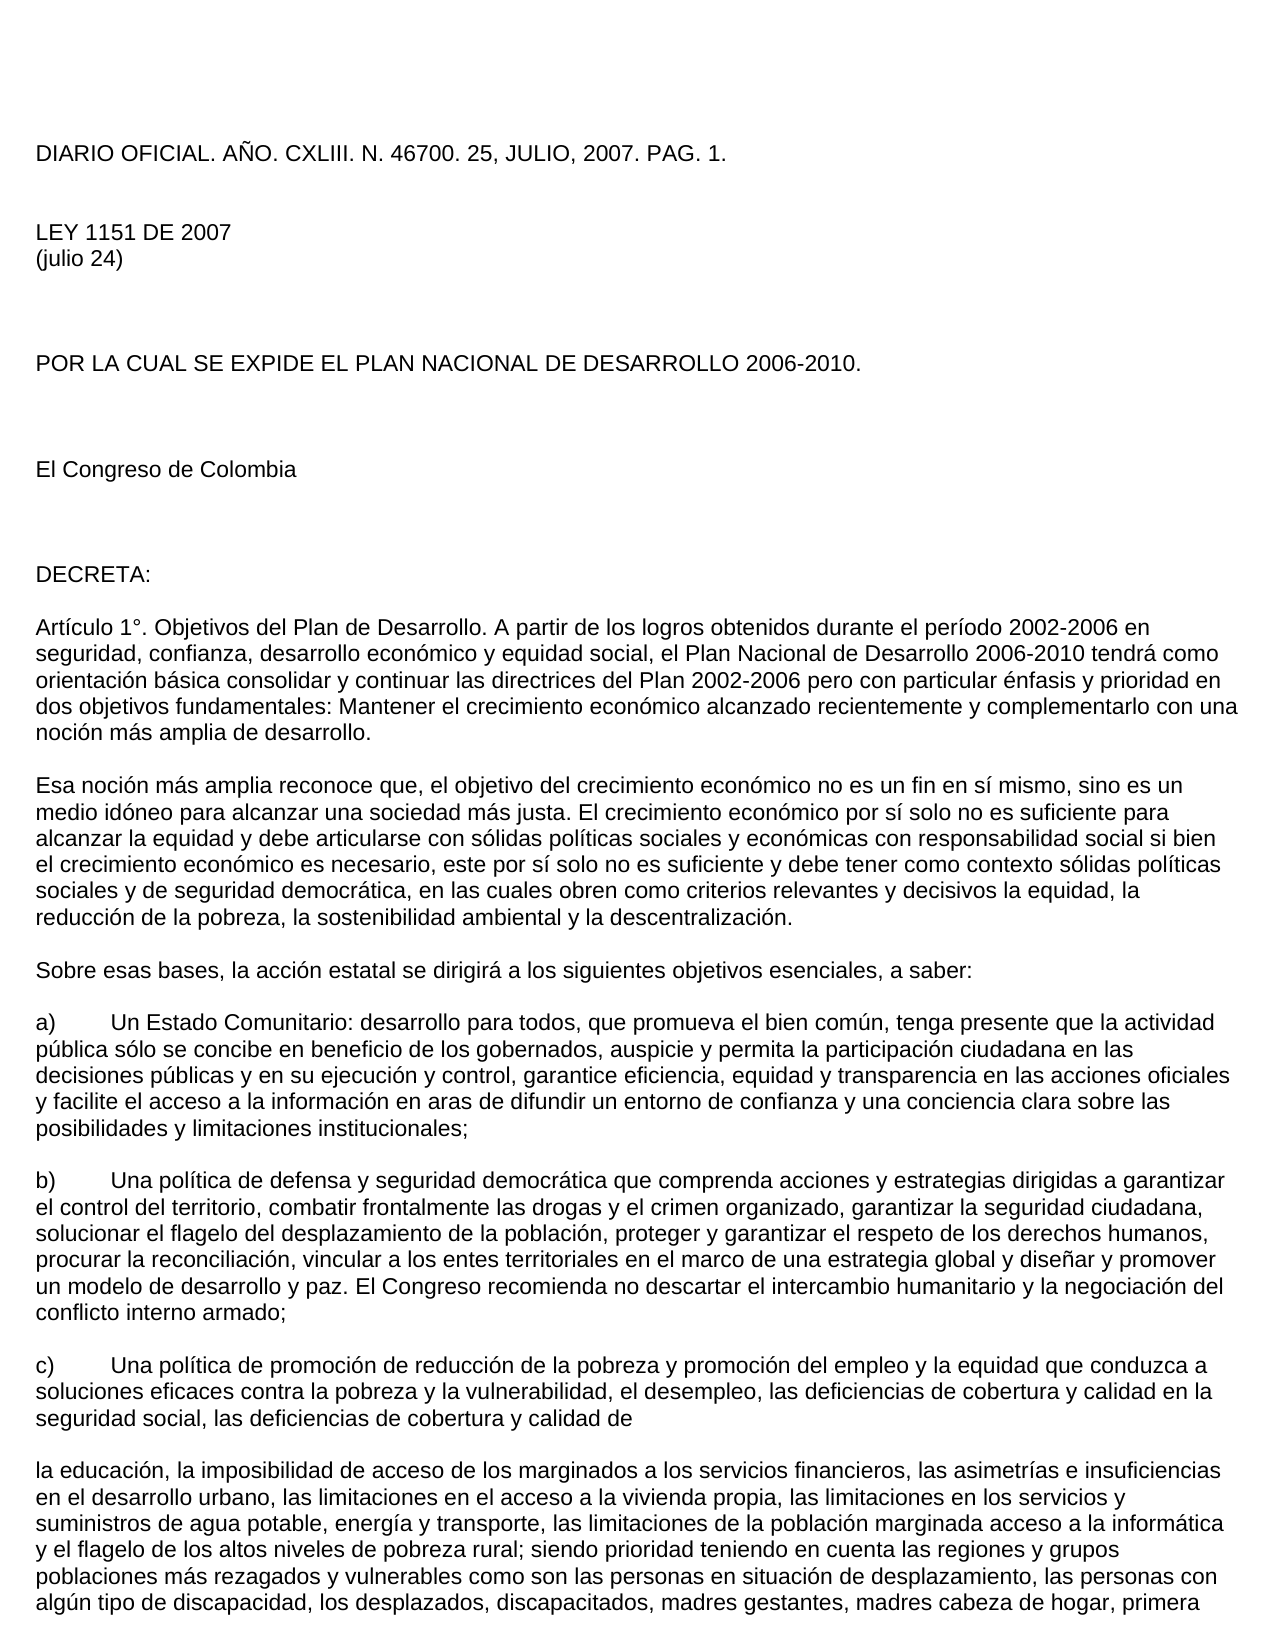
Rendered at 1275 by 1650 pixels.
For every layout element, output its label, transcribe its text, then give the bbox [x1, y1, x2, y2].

text DECRETA: [35, 561, 1239, 588]
text DIARIO OFICIAL. AÑO. CXLIII. N. 46700. 25, JULIO, 2007. PAG. 1. [35, 139, 1239, 166]
text (julio 24) [35, 245, 1239, 271]
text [35, 1457, 1239, 1615]
text Sobre esas bases, la acción estatal se dirigirá a los siguientes objetivos esenciales, a saber: [35, 957, 1239, 983]
text POR LA CUAL SE EXPIDE EL PLAN NACIONAL DE DESARROLLO 2006-2010. [35, 350, 1239, 377]
text Esa noción más amplia reconoce que, el objetivo del crecimiento económico no es un fin en sí mismo, sino es un medio idóneo para alcanzar una sociedad más justa. El crecimiento económico por sí solo no es suficiente para alcanzar la equidad y debe articularse con sólidas políticas sociales y económicas con responsabilidad social si bien el crecimiento económico es necesario, este por sí solo no es suficiente y debe tener como contexto sólidas políticas sociales y de seguridad democrática, en las cuales obren como criterios relevantes y decisivos la equidad, la reducción de la pobreza, la sostenibilidad ambiental y la descentralización. [35, 772, 1239, 930]
text b) Una política de defensa y seguridad democrática que comprenda acciones y estrategias dirigidas a garantizar el control del territorio, combatir frontalmente las drogas y el crimen organizado, garantizar la seguridad ciudadana, solucionar el flagelo del desplazamiento de la población, proteger y garantizar el respeto de los derechos humanos, procurar la reconciliación, vincular a los entes territoriales en el marco de una estrategia global y diseñar y promover un modelo de desarrollo y paz. El Congreso recomienda no descartar el intercambio humanitario y la negociación del conflicto interno armado; [35, 1167, 1239, 1326]
text El Congreso de Colombia [35, 456, 1239, 482]
text LEY 1151 DE 2007 [35, 219, 1239, 245]
text a) Un Estado Comunitario: desarrollo para todos, que promueva el bien común, tenga presente que la actividad pública sólo se concibe en beneficio de los gobernados, auspicie y permita la participación ciudadana en las decisiones públicas y en su ejecución y control, garantice eficiencia, equidad y transparencia en las acciones oficiales y facilite el acceso a la información en aras de difundir un entorno de confianza y una conciencia clara sobre las posibilidades y limitaciones institucionales; [35, 1009, 1239, 1141]
text c) Una política de promoción de reducción de la pobreza y promoción del empleo y la equidad que conduzca a soluciones eficaces contra la pobreza y la vulnerabilidad, el desempleo, las deficiencias de cobertura y calidad en la seguridad social, las deficiencias de cobertura y calidad de [35, 1352, 1239, 1431]
text Artículo 1°. Objetivos del Plan de Desarrollo. A partir de los logros obtenidos durante el período 2002-2006 en seguridad, confianza, desarrollo económico y equidad social, el Plan Nacional de Desarrollo 2006-2010 tendrá como orientación básica consolidar y continuar las directrices del Plan 2002-2006 pero con particular énfasis y prioridad en dos objetivos fundamentales: Mantener el crecimiento económico alcanzado recientemente y complementarlo con una noción más amplia de desarrollo. [35, 614, 1239, 746]
